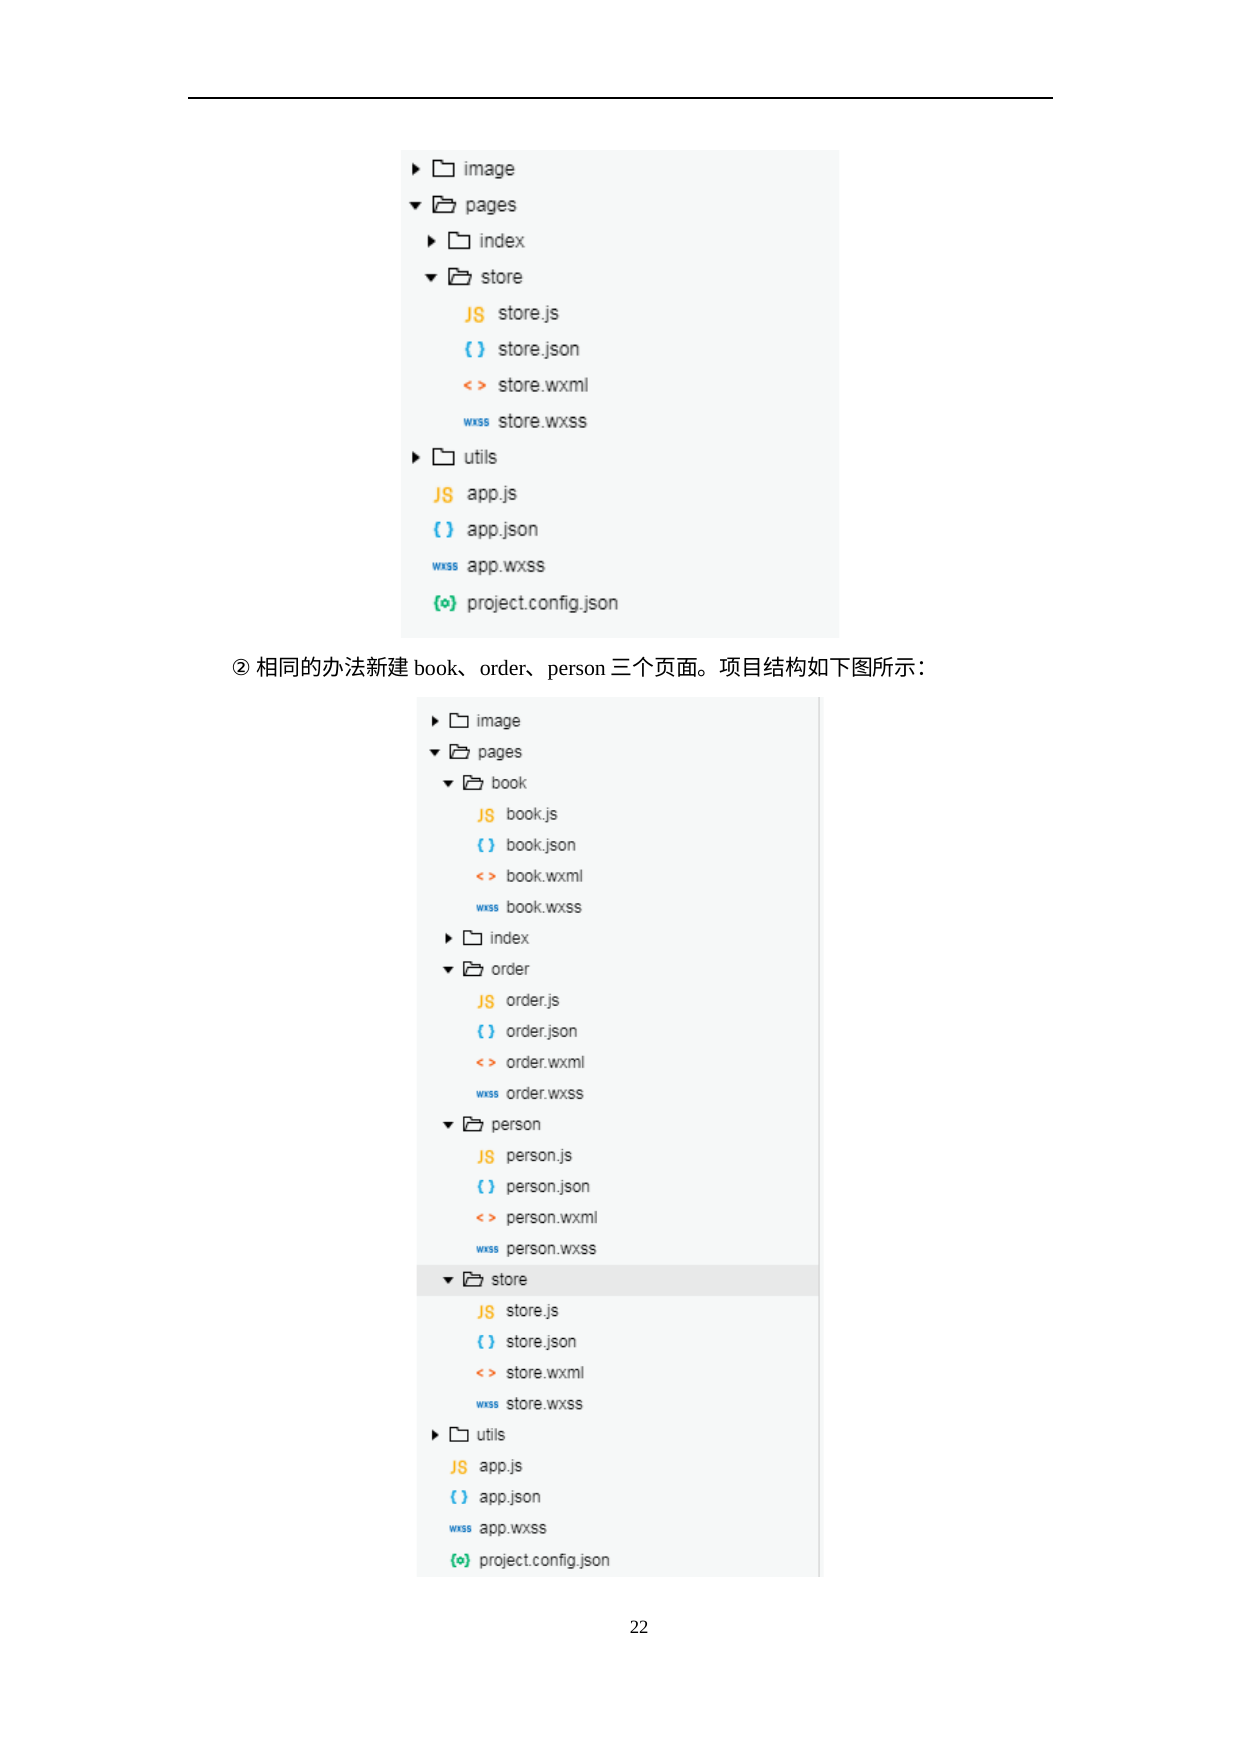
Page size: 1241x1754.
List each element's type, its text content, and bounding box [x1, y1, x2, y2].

text ② 相同的办法新建book、order、person三个页面。项目结构如下图所示： [187, 650, 1053, 682]
picture [416, 697, 824, 1577]
picture [400, 150, 840, 638]
